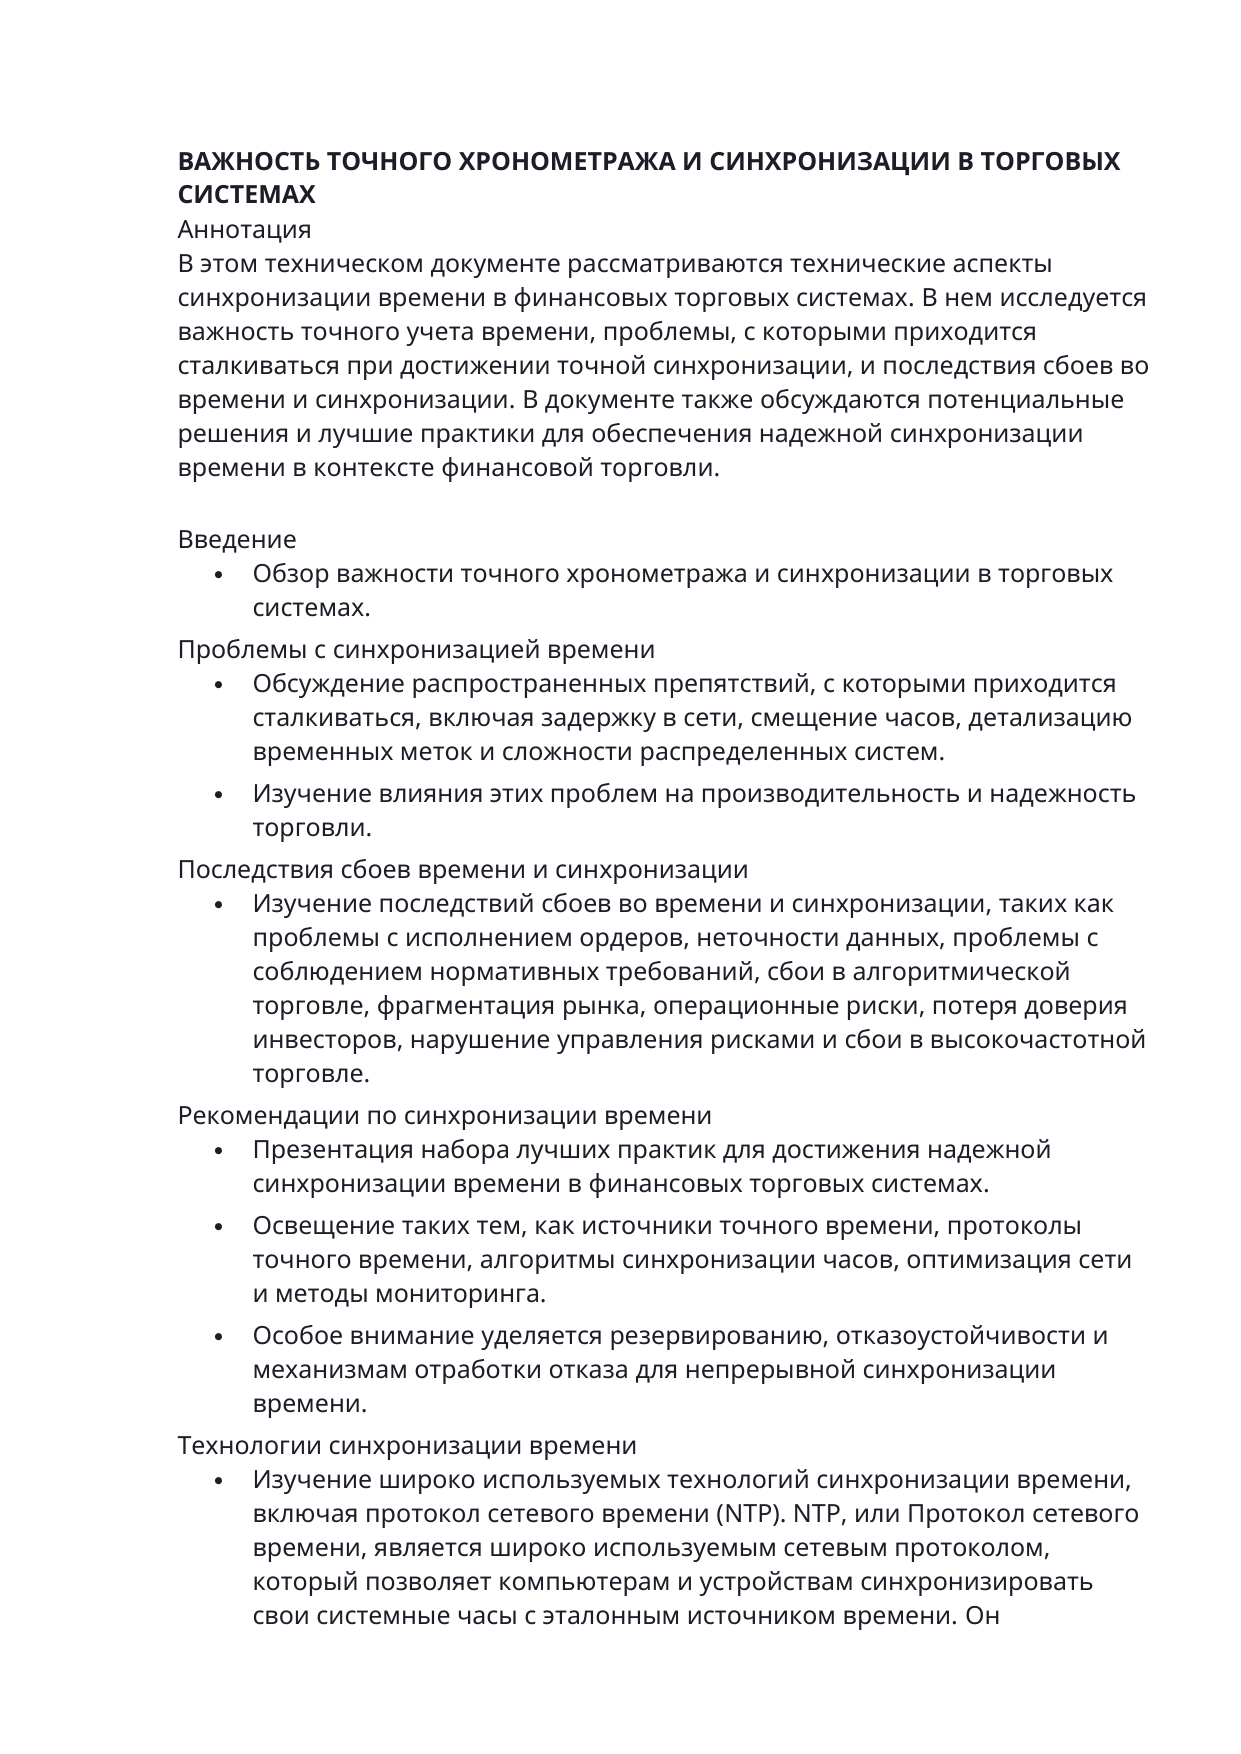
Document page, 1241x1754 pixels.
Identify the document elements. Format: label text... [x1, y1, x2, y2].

subtitle Введение [177, 521, 1152, 555]
text В этом техническом документе рассматриваются технические аспекты синхронизации времени в финансовых торговых системах. В нем исследуется важность точного учета времени, проблемы, с которыми приходится сталкиваться при достижении точной синхронизации, и последствия сбоев во времени и синхронизации. В документе также обсуждаются потенциальные решения и лучшие практики для обеспечения надежной синхронизации времени в контексте финансовой торговли. [177, 245, 1152, 484]
subtitle Проблемы с синхронизацией времени [177, 631, 1152, 665]
list Изучение последствий сбоев во времени и синхронизации, таких как проблемы с исполнением ордеров, неточности данных, проблемы с соблюдением нормативных требований, сбои в алгоритмической торговле, фрагментация рынка, операционные риски, потеря доверия инвесторов, нарушение управления рисками и сбои в высокочастотной торговле. [215, 885, 1152, 1090]
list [215, 1462, 1152, 1632]
subtitle Последствия сбоев времени и синхронизации [177, 851, 1152, 885]
subtitle Технологии синхронизации времени [177, 1427, 1152, 1462]
list Презентация набора лучших практик для достижения надежной синхронизации времени в финансовых торговых системах. [215, 1132, 1152, 1200]
list Особое внимание уделяется резервированию, отказоустойчивости и механизмам отработки отказа для непрерывной синхронизации времени. [215, 1317, 1152, 1420]
list Изучение влияния этих проблем на производительность и надежность торговли. [215, 775, 1152, 843]
list Обсуждение распространенных препятствий, с которыми приходится сталкиваться, включая задержку в сети, смещение часов, детализацию временных меток и сложности распределенных систем. [215, 665, 1152, 767]
subtitle ВАЖНОСТЬ ТОЧНОГО ХРОНОМЕТРАЖА И СИНХРОНИЗАЦИИ В ТОРГОВЫХ СИСТЕМАХ [177, 143, 1152, 211]
subtitle Рекомендации по синхронизации времени [177, 1097, 1152, 1132]
list Освещение таких тем, как источники точного времени, протоколы точного времени, алгоритмы синхронизации часов, оптимизация сети и методы мониторинга. [215, 1207, 1152, 1310]
list Обзор важности точного хронометража и синхронизации в торговых системах. [215, 555, 1152, 623]
subtitle Аннотация [177, 211, 1152, 245]
